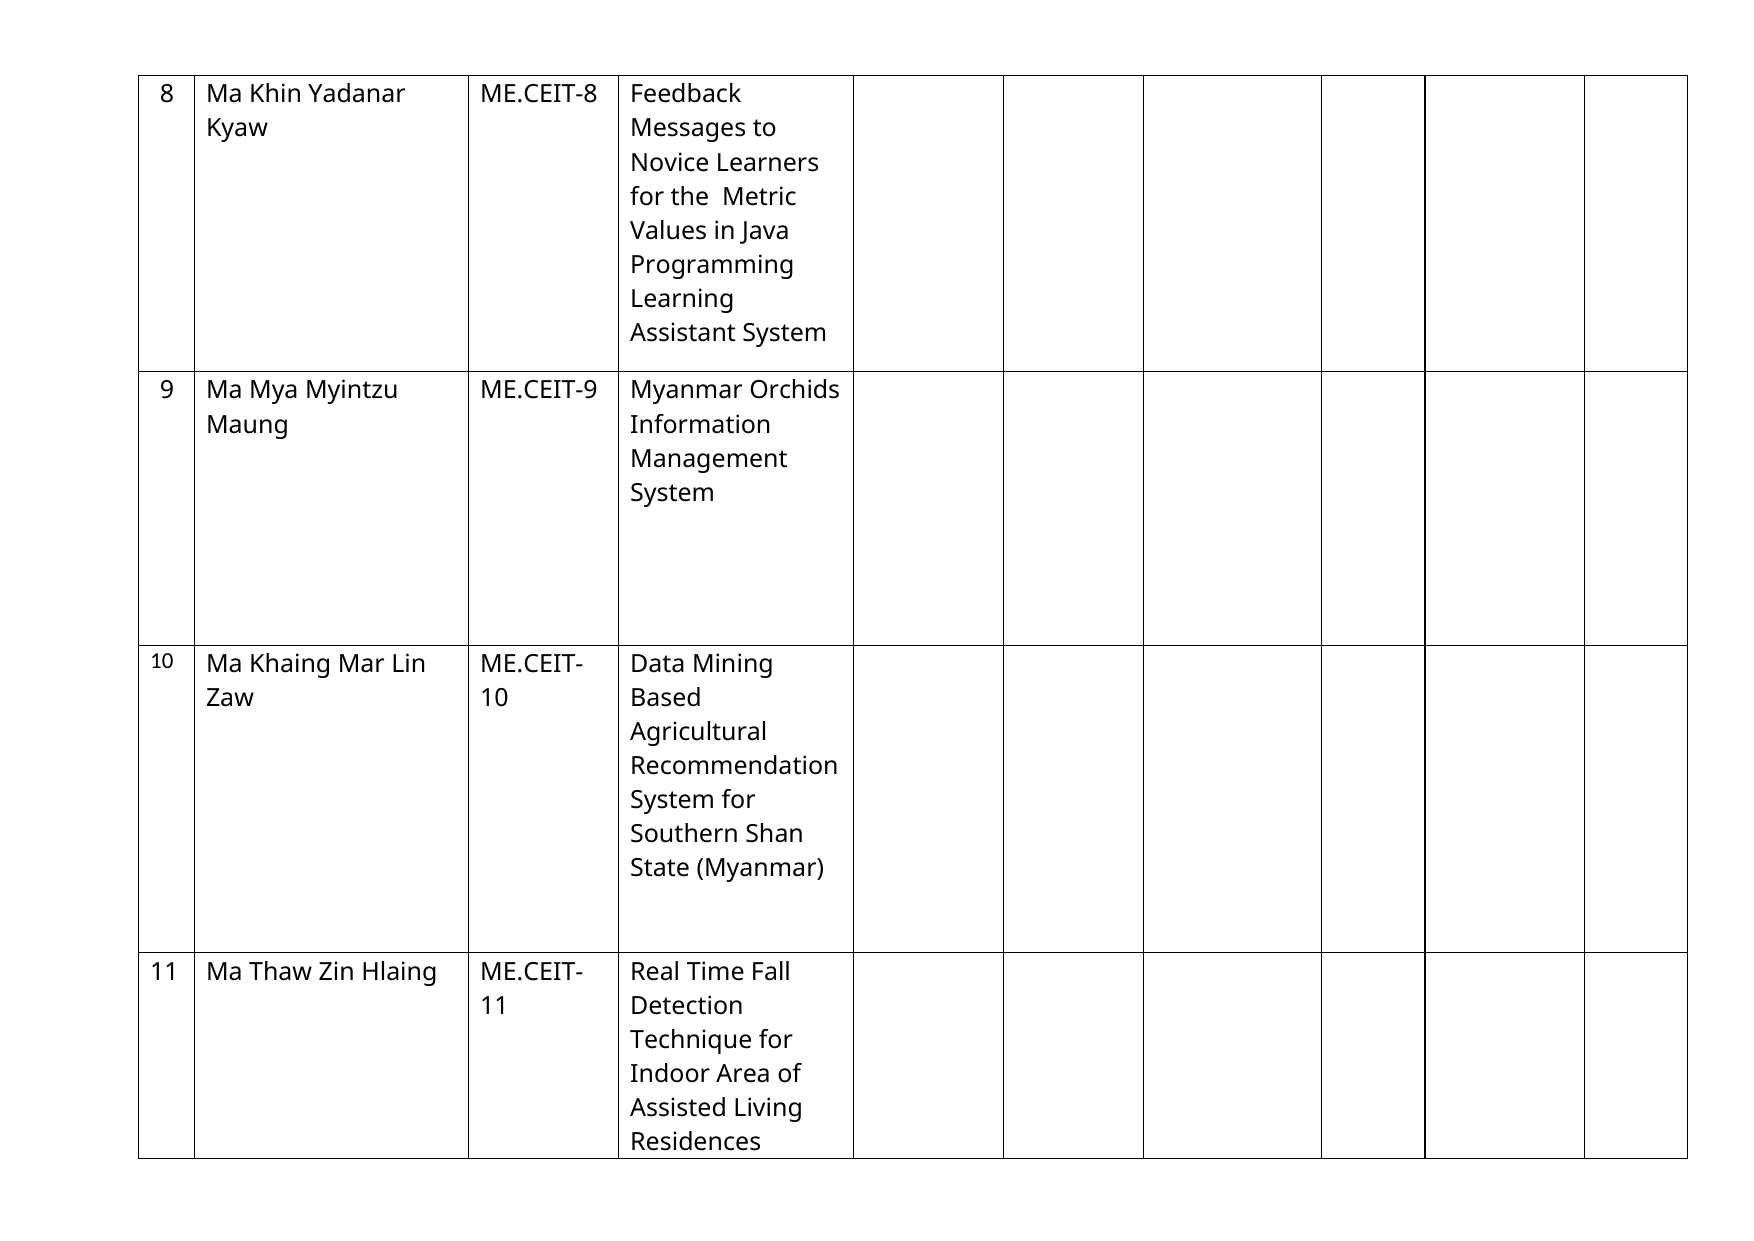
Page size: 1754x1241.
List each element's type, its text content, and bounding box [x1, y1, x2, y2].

table_cell [854, 953, 1003, 1158]
table_cell [854, 372, 1003, 645]
table_cell [1426, 76, 1584, 371]
table_cell ME.CEIT-9 [469, 372, 618, 645]
table_cell [1426, 372, 1584, 645]
table_cell ME.CEIT-11 [469, 953, 618, 1158]
table_cell Real Time Fall Detection Technique for Indoor Area of Assisted Living Residences [619, 953, 853, 1158]
table_cell 8 [139, 76, 194, 371]
table_cell [1144, 372, 1321, 645]
table_cell Ma Khaing Mar Lin Zaw [195, 646, 468, 952]
table_cell [1426, 953, 1584, 1158]
table_cell [854, 76, 1003, 371]
table_cell Ma Thaw Zin Hlaing [195, 953, 468, 1158]
table_cell [854, 646, 1003, 952]
table_cell Myanmar Orchids Information Management System [619, 372, 853, 645]
table_cell [1144, 646, 1321, 952]
table_cell ME.CEIT-8 [469, 76, 618, 371]
table_cell [1004, 372, 1143, 645]
table_cell [1585, 646, 1687, 952]
table_cell [1322, 646, 1424, 952]
table_cell Ma Khin Yadanar Kyaw [195, 76, 468, 371]
table_cell ME.CEIT-10 [469, 646, 618, 952]
table_cell Feedback Messages to Novice Learners for the Metric Values in Java Programming Learning Assistant System [619, 76, 853, 371]
table_cell 11 [139, 953, 194, 1158]
table_cell [1585, 76, 1687, 371]
table_cell Data Mining Based Agricultural Recommendation System for Southern Shan State (Myanmar) [619, 646, 853, 952]
table_cell [1426, 646, 1584, 952]
table_cell [1585, 953, 1687, 1158]
table_cell [1585, 372, 1687, 645]
table_cell 9 [139, 372, 194, 645]
table_cell Ma Mya Myintzu Maung [195, 372, 468, 645]
table_cell [1004, 646, 1143, 952]
table_cell [1144, 953, 1321, 1158]
table_cell [1004, 953, 1143, 1158]
table_cell [1322, 372, 1424, 645]
table_cell [1004, 76, 1143, 371]
table_cell [1322, 953, 1424, 1158]
table_cell [1322, 76, 1424, 371]
table_cell 10 [139, 646, 194, 952]
table_cell [1144, 76, 1321, 371]
